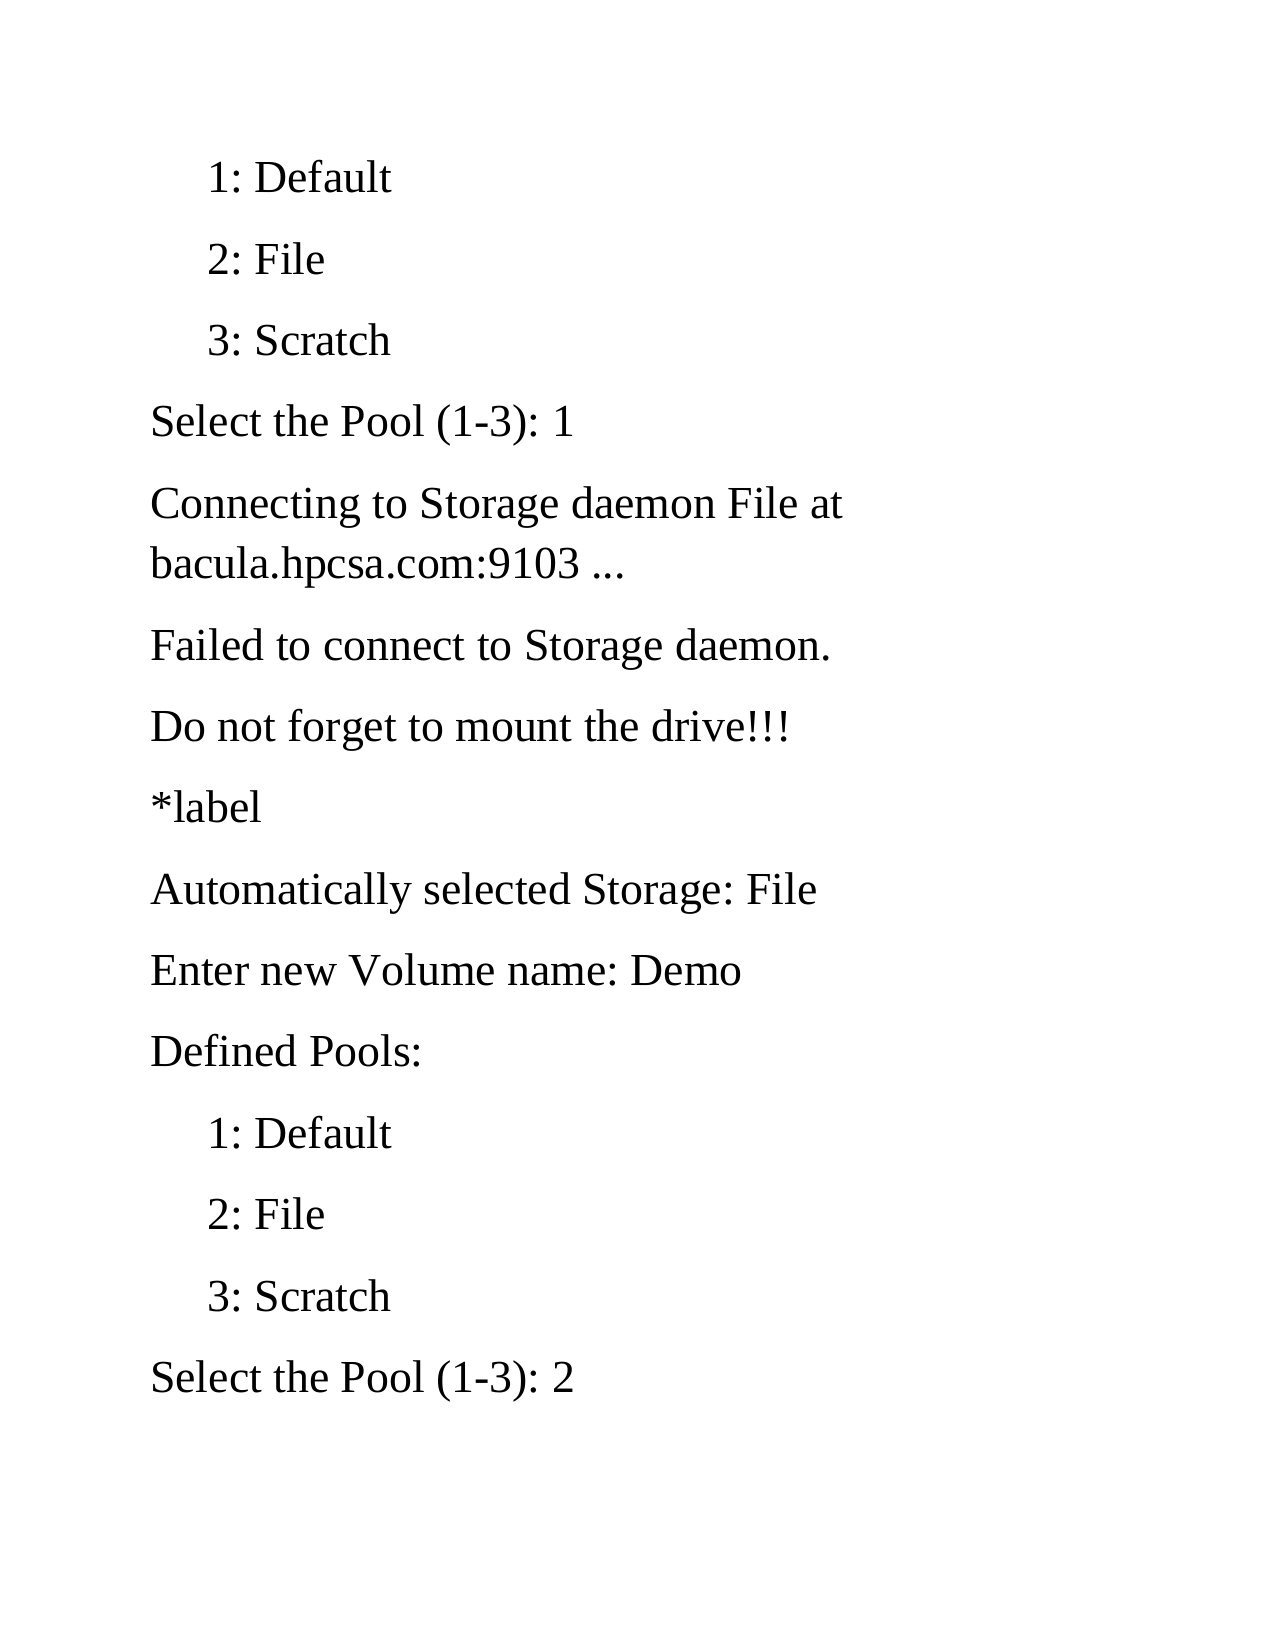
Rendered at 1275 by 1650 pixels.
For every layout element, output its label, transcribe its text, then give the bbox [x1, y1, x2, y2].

text Defined Pools: [150, 1024, 1125, 1077]
text 1: Default [150, 150, 1125, 203]
text Failed to connect to Storage daemon. [150, 617, 1125, 670]
text Select the Pool (1-3): 1 [150, 394, 1125, 447]
text *label [150, 780, 1125, 833]
text Connecting to Storage daemon File at bacula.hpcsa.com:9103 ... [150, 475, 1125, 589]
text Enter new Volume name: Demo [150, 943, 1125, 995]
text Automatically selected Storage: File [150, 861, 1125, 914]
text Do not forget to mount the drive!!! [150, 699, 1125, 751]
text 3: Scratch [150, 313, 1125, 365]
text 3: Scratch [150, 1268, 1125, 1321]
text 1: Default [150, 1105, 1125, 1158]
text 2: File [150, 1187, 1125, 1239]
text Select the Pool (1-3): 2 [150, 1349, 1125, 1402]
text 2: File [150, 231, 1125, 284]
